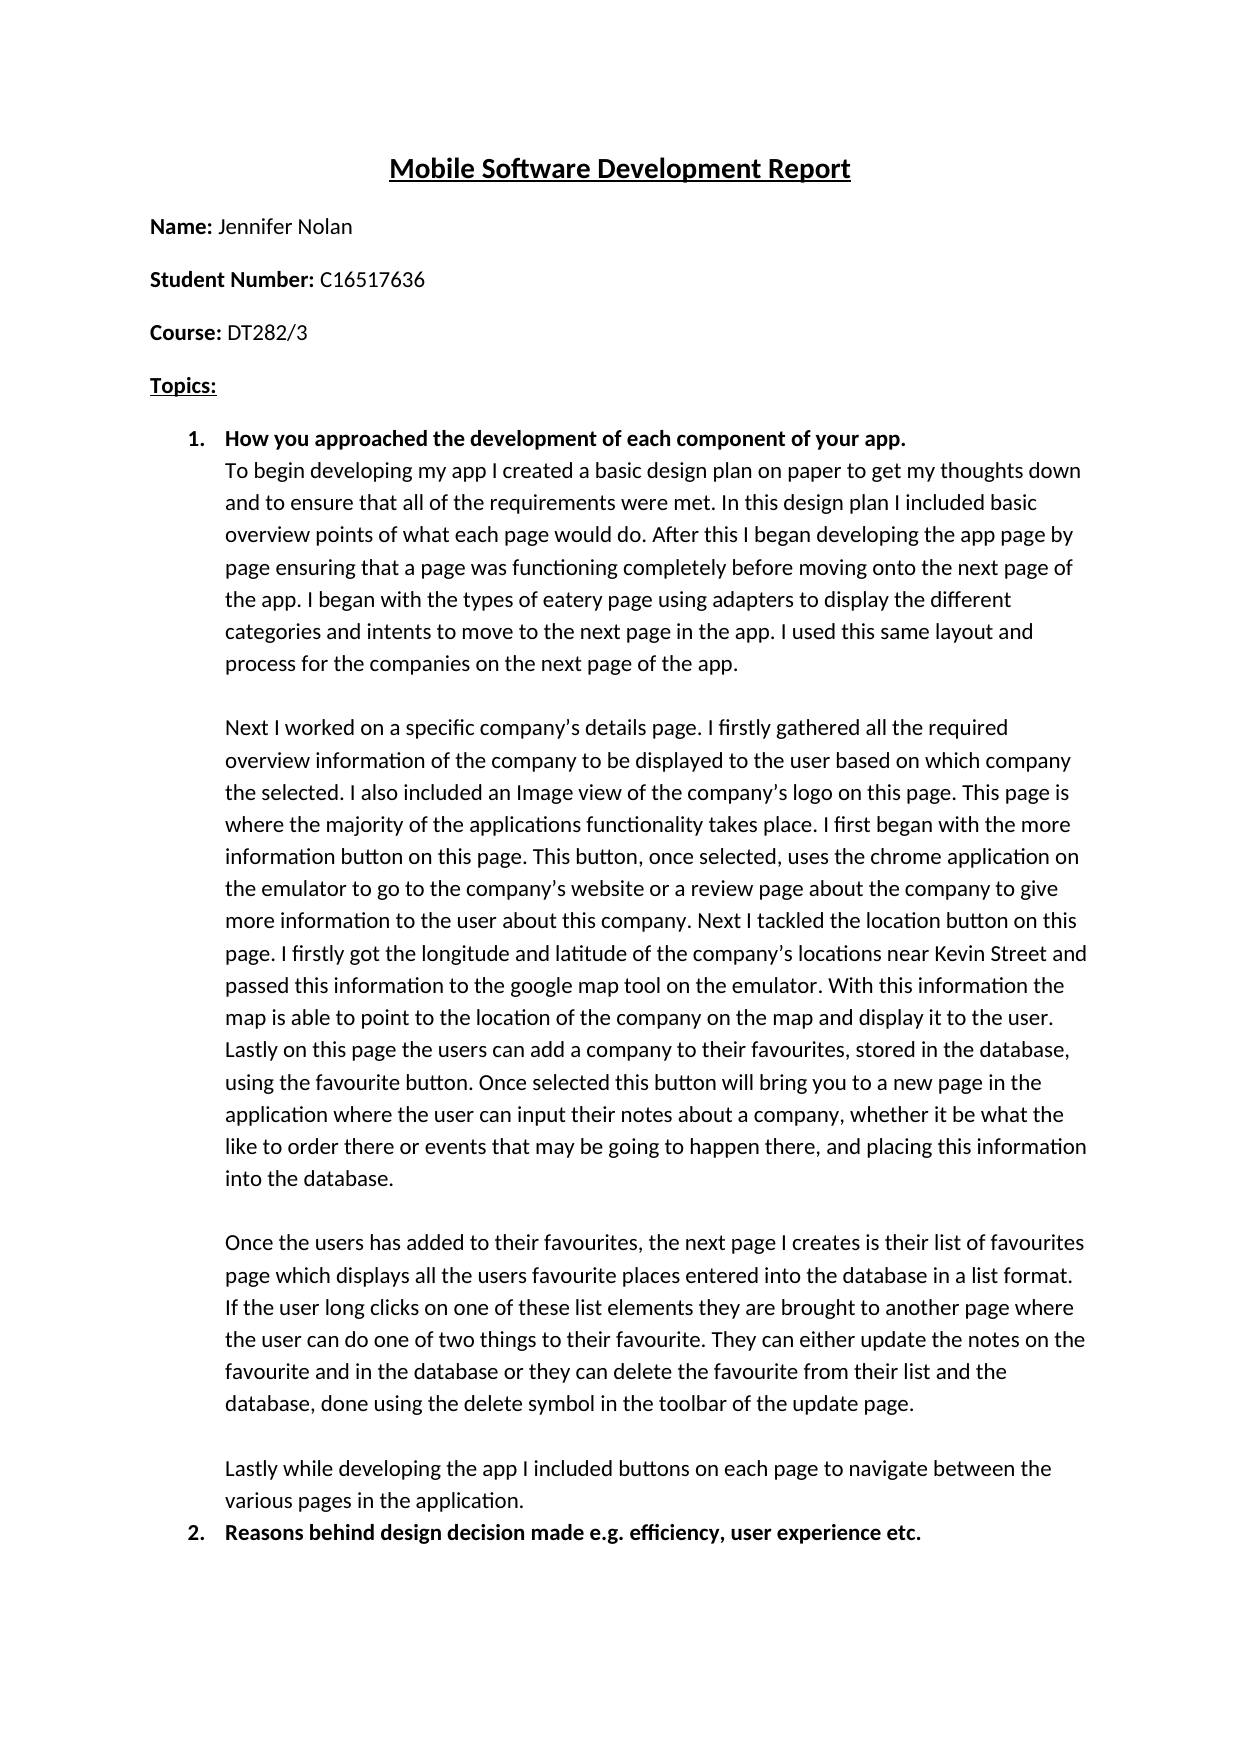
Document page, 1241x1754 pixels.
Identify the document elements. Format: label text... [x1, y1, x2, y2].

text Student Number: C16517636 [150, 265, 1090, 293]
text Course: DT282/3 [150, 318, 1090, 346]
text Topics: [150, 371, 1090, 399]
list Lastly while developing the app I included buttons on each page to navigate between the various pages in the application. [225, 1454, 1090, 1514]
list Next I worked on a specific company’s details page. I firstly gathered all the required overview information of the company to be displayed to the user based on which company the selected. I also included an Image view of the company’s logo on this page. This page is where the majority of the applications functionality takes place. I first began with the more information button on this page. This button, once selected, uses the chrome application on the emulator to go to the company’s website or a review page about the company to give more information to the user about this company. Next I tackled the location button on this page. I firstly got the longitude and latitude of the company’s locations near Kevin Street and passed this information to the google map tool on the emulator. With this information the map is able to point to the location of the company on the map and display it to the user. Lastly on this page the users can add a company to their favourites, stored in the database, using the favourite button. Once selected this button will bring you to a new page in the application where the user can input their notes about a company, whether it be what the like to order there or events that may be going to happen there, and placing this information into the database. [225, 713, 1090, 1192]
list To begin developing my app I created a basic design plan on paper to get my thoughts down and to ensure that all of the requirements were met. In this design plan I included basic overview points of what each page would do. After this I began developing the app page by page ensuring that a page was functioning completely before moving onto the next page of the app. I began with the types of eatery page using adapters to display the different categories and intents to move to the next page in the app. I used this same layout and process for the companies on the next page of the app. [225, 456, 1090, 677]
text Mobile Software Development Report [150, 150, 1090, 186]
list How you approached the development of each component of your app. [187, 424, 1090, 452]
text Name: Jennifer Nolan [150, 212, 1090, 240]
list Reasons behind design decision made e.g. efficiency, user experience etc. [187, 1518, 1090, 1546]
